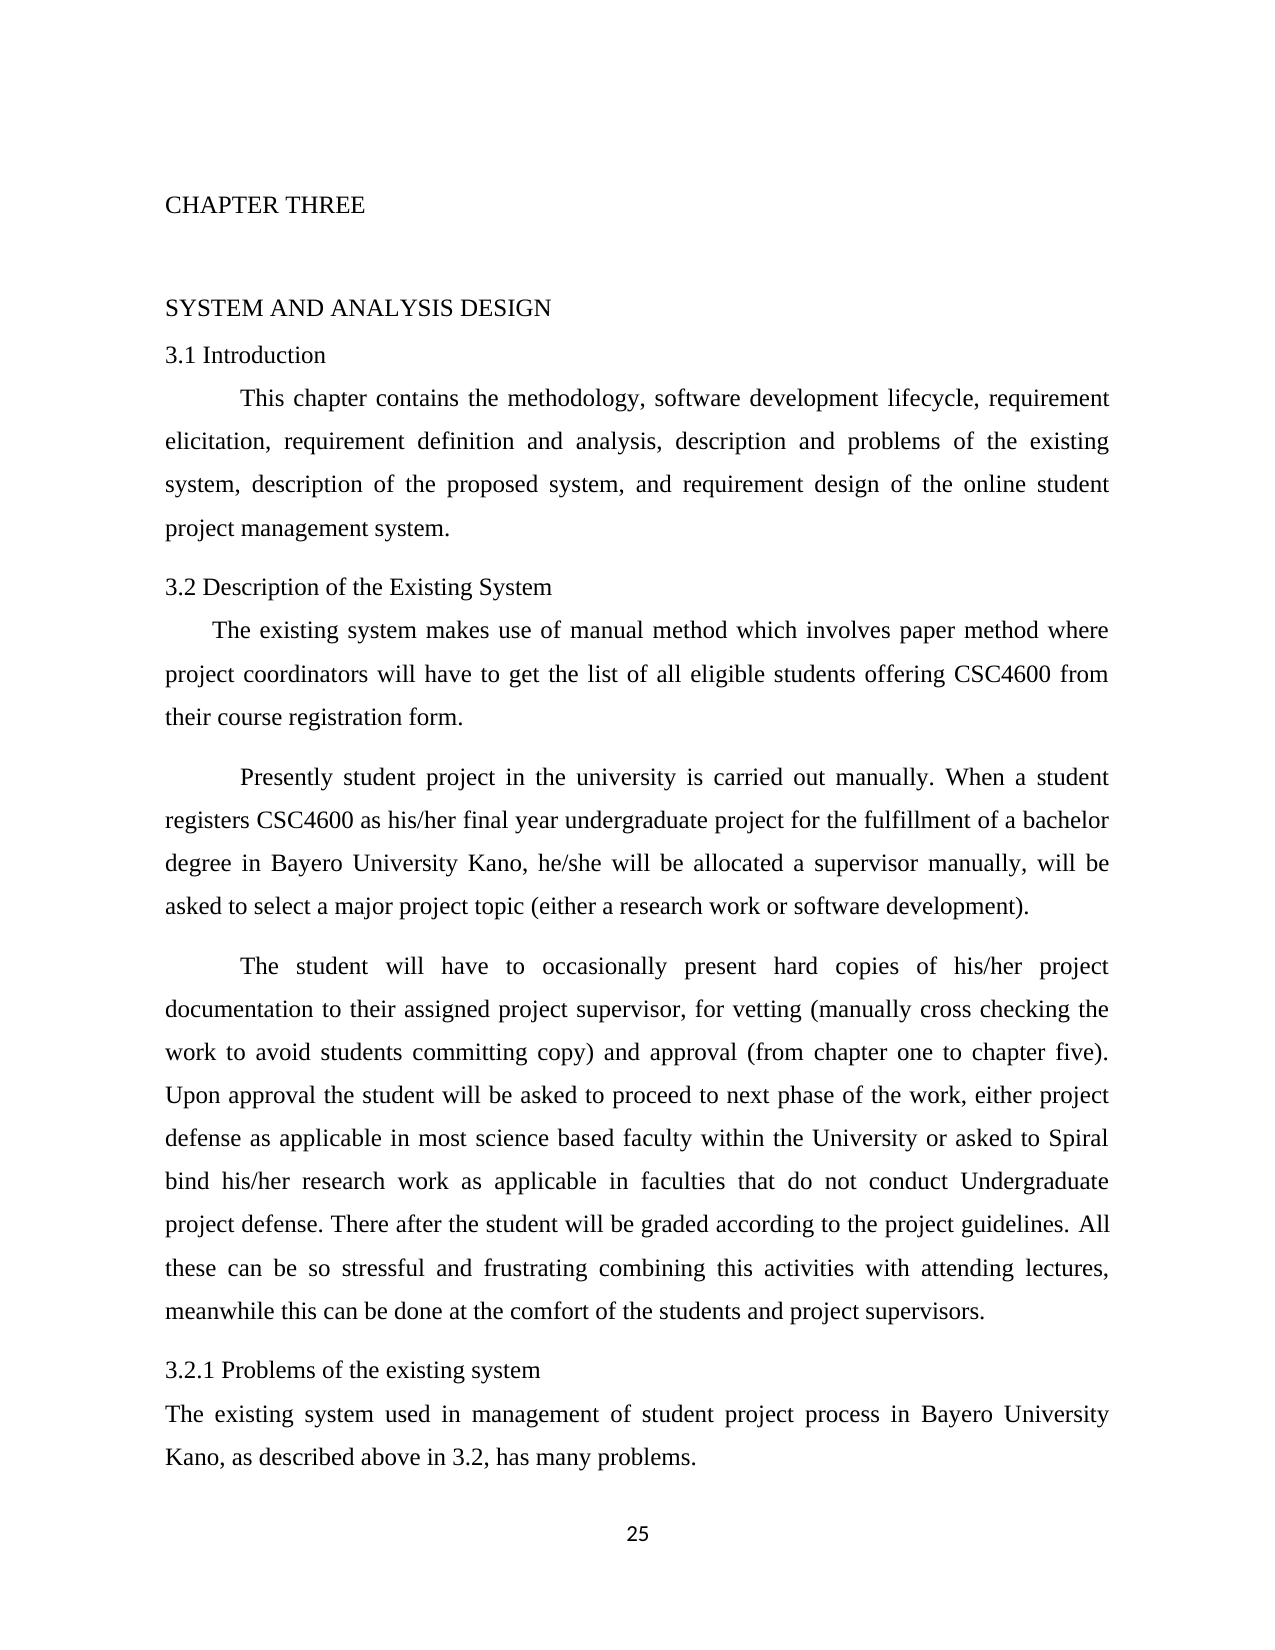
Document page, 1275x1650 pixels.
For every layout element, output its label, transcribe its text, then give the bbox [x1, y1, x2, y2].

text The existing system makes use of manual method which involves paper method where project coordinators will have to get the list of all eligible students offering CSC4600 from their course registration form. [165, 616, 1110, 731]
subtitle SYSTEM AND ANALYSIS DESIGN [165, 293, 1110, 322]
text The existing system used in management of student project process in Bayero University Kano, as described above in 3.2, has many problems. [165, 1399, 1110, 1471]
text The student will have to occasionally present hard copies of his/her project documentation to their assigned project supervisor, for vetting (manually cross checking the work to avoid students committing copy) and approval (from chapter one to chapter five). Upon approval the student will be asked to proceed to next phase of the work, either project defense as applicable in most science based faculty within the University or asked to Spiral bind his/her research work as applicable in faculties that do not conduct Undergraduate project defense. There after the student will be graded according to the project guidelines. All these can be so stressful and frustrating combining this activities with attending lectures, meanwhile this can be done at the comfort of the students and project supervisors. [165, 951, 1110, 1324]
subtitle CHAPTER THREE [165, 190, 1110, 219]
text This chapter contains the methodology, software development lifecycle, requirement elicitation, requirement definition and analysis, description and problems of the existing system, description of the proposed system, and requirement design of the online student project management system. [165, 383, 1110, 541]
text Presently student project in the university is carried out manually. When a student registers CSC4600 as his/her final year undergraduate project for the fulfillment of a bachelor degree in Bayero University Kano, he/she will be allocated a supervisor manually, will be asked to select a major project topic (either a research work or software development). [165, 762, 1110, 920]
subtitle 3.2.1 Problems of the existing system [165, 1356, 1110, 1384]
subtitle 3.2 Description of the Existing System [165, 572, 1110, 601]
subtitle 3.1 Introduction [165, 340, 1110, 369]
